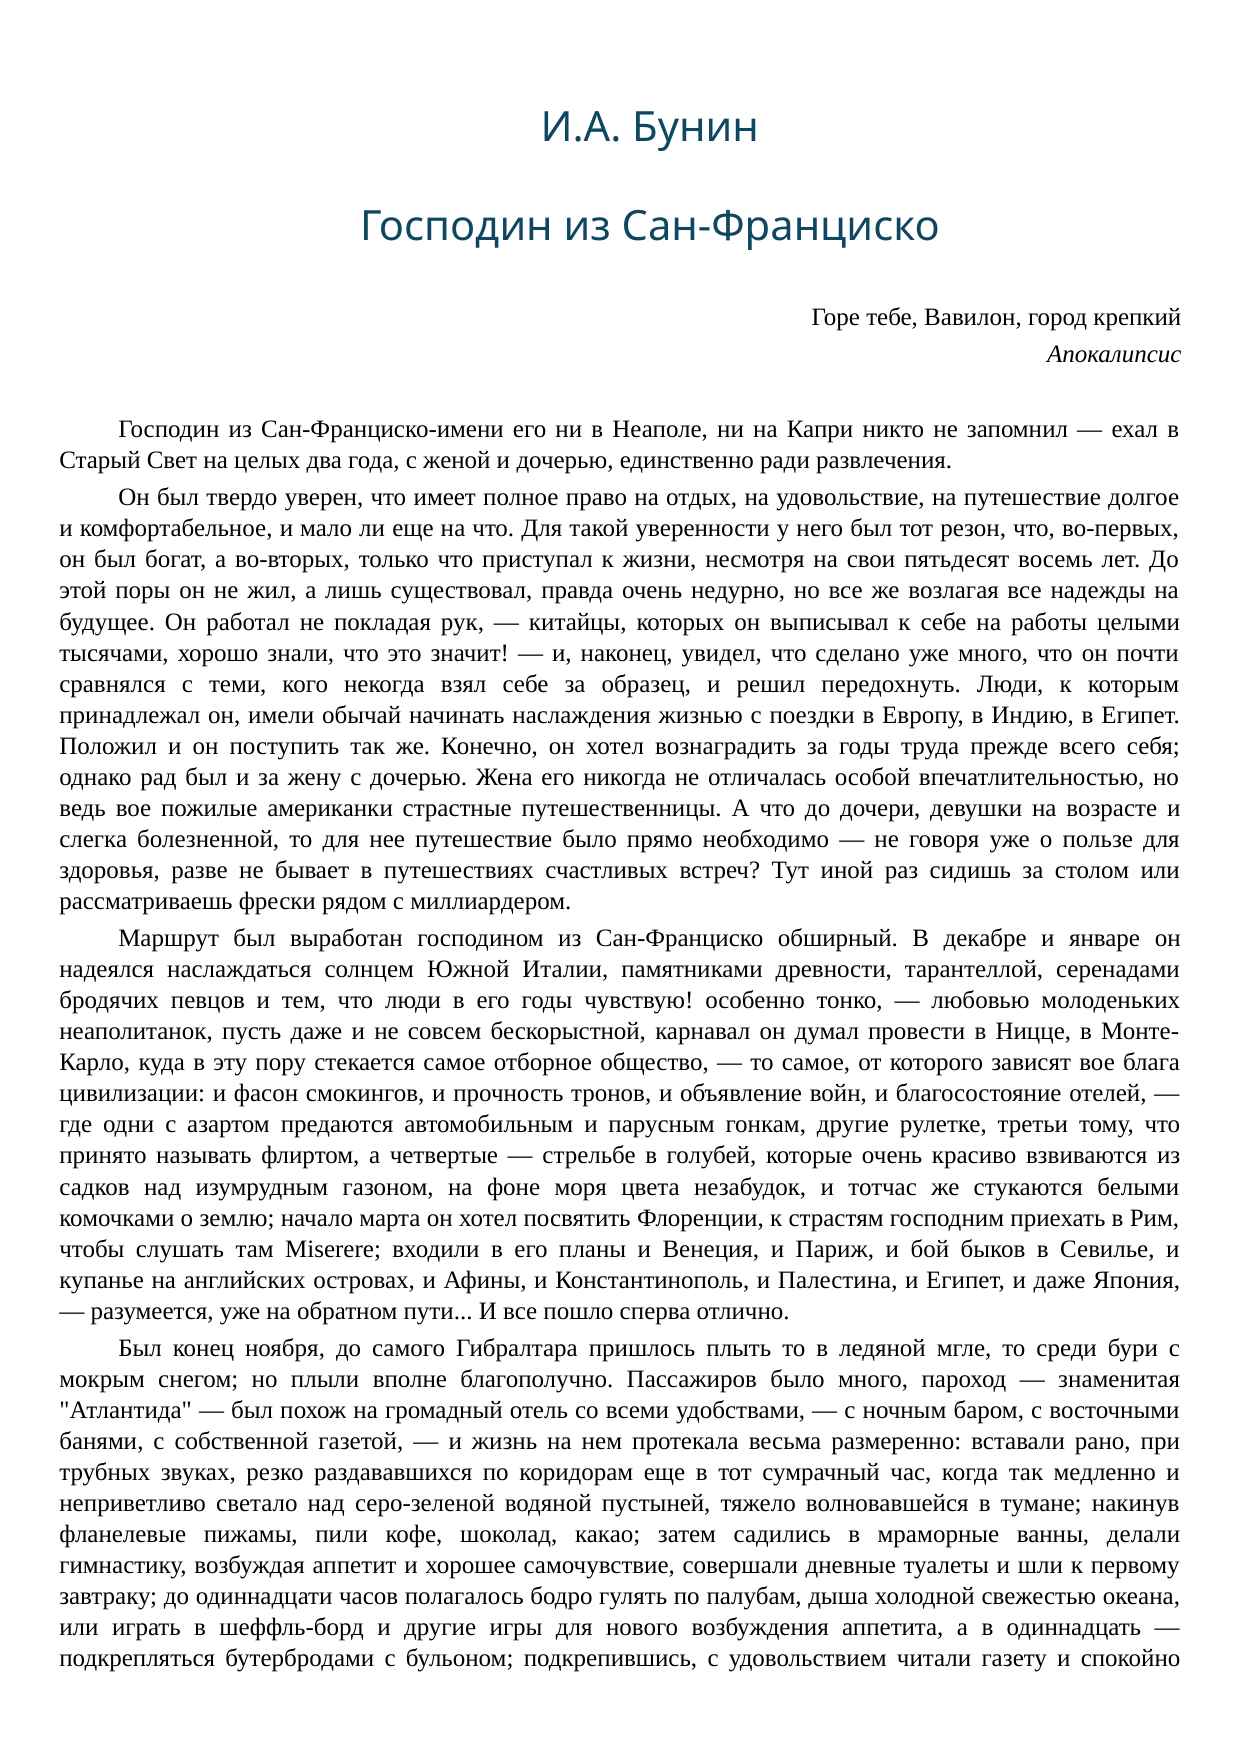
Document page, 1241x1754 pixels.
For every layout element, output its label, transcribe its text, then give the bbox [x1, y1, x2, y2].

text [59, 1333, 1181, 1672]
text Он был твердо уверен, что имеет полное право на отдых, на удовольствие, на путешествие долгое и комфортабельное, и мало ли еще на что. Для такой уверенности у него был тот резон, что, во-первых, он был богат, а во-вторых, только что приступал к жизни, несмотря на свои пятьдесят восемь лет. До этой поры он не жил, а лишь существовал, правда очень недурно, но все же возлагая все надежды на будущее. Он работал не покладая рук, — китайцы, которых он выписывал к себе на работы целыми тысячами, хорошо знали, что это значит! — и, наконец, увидел, что сделано уже много, что он почти сравнялся с теми, кого некогда взял себе за образец, и решил передохнуть. Люди, к которым принадлежал он, имели обычай начинать наслаждения жизнью с поездки в Европу, в Индию, в Египет. Положил и он поступить так же. Конечно, он хотел вознаградить за годы труда прежде всего себя; однако рад был и за жену с дочерью. Жена его никогда не отличалась особой впечатлительностью, но ведь вое пожилые американки страстные путешественницы. А что до дочери, девушки на возрасте и слегка болезненной, то для нее путешествие было прямо необходимо — не говоря уже о пользе для здоровья, разве не бывает в путешествиях счастливых встреч? Тут иной раз сидишь за столом или рассматриваешь фрески рядом с миллиардером. [59, 482, 1181, 915]
text Горе тебе, Вавилон, город крепкий [59, 302, 1181, 331]
subtitle И.А. Бунин [59, 97, 1181, 153]
text Апокалипсис [59, 339, 1181, 368]
subtitle Господин из Сан-Франциско [59, 195, 1181, 252]
text Маршрут был выработан господином из Сан-Франциско обширный. В декабре и январе он надеялся наслаждаться солнцем Южной Италии, памятниками древности, тарантеллой, серенадами бродячих певцов и тем, что люди в его годы чувствую! особенно тонко, — любовью молоденьких неаполитанок, пусть даже и не совсем бескорыстной, карнавал он думал провести в Ницце, в Монте-Карло, куда в эту пору стекается самое отборное общество, — то самое, от которого зависят вое блага цивилизации: и фасон смокингов, и прочность тронов, и объявление войн, и благосостояние отелей, — где одни с азартом предаются автомобильным и парусным гонкам, другие рулетке, третьи тому, что принято называть флиртом, а четвертые — стрельбе в голубей, которые очень красиво взвиваются из садков над изумрудным газоном, на фоне моря цвета незабудок, и тотчас же стукаются белыми комочками о землю; начало марта он хотел посвятить Флоренции, к страстям господним приехать в Рим, чтобы слушать там Miserere; входили в его планы и Венеция, и Париж, и бой быков в Севилье, и купанье на английских островах, и Афины, и Константинополь, и Палестина, и Египет, и даже Япония, — разумеется, уже на обратном пути... И все пошло сперва отлично. [59, 923, 1181, 1324]
text Господин из Сан-Франциско-имени его ни в Неаполе, ни на Капри никто не запомнил — ехал в Старый Свет на целых два года, с женой и дочерью, единственно ради развлечения. [59, 414, 1181, 474]
